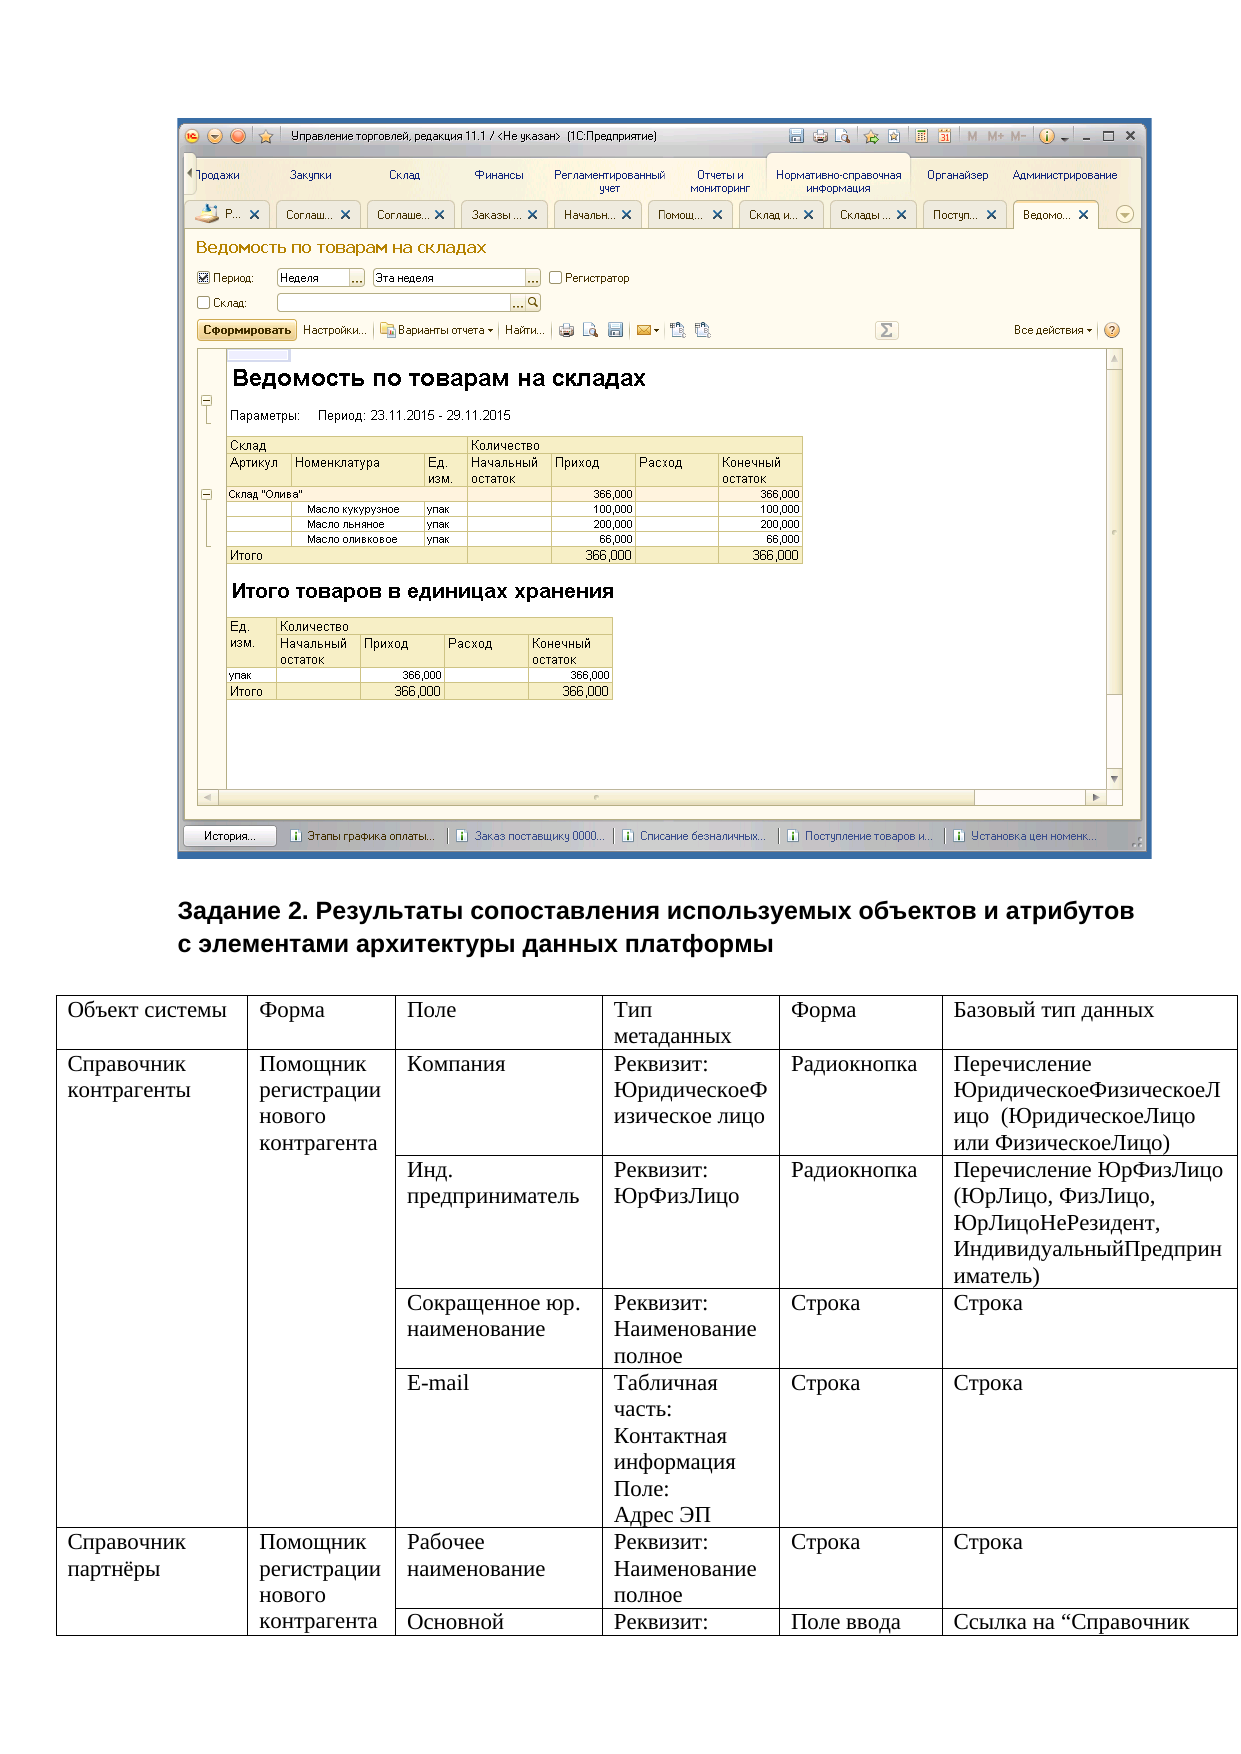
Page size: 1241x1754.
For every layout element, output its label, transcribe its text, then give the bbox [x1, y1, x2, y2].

table_cell Основной менеджер [396, 1609, 602, 1635]
table_cell Радиокнопка [780, 1156, 942, 1288]
table_cell Перечисление ЮрФизЛицо (ЮрЛицо, ФизЛицо, ЮрЛицоНеРезидент, ИндивидуальныйПредприниматель) [943, 1156, 1237, 1288]
table_cell Строка [943, 1528, 1237, 1607]
table_header Базовый тип данных [943, 996, 1237, 1049]
table_cell Перечисление ЮридическоеФизическоеЛицо (ЮридическоеЛицо или ФизическоеЛицо) [943, 1050, 1237, 1155]
table_cell Строка [780, 1369, 942, 1527]
table_cell Справочник партнёры [57, 1528, 247, 1635]
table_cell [943, 1609, 1237, 1635]
list Задание 2. Результаты cопоcтавления иcпользуемых объектов и атрибутов c элементами архитектуры данных платформы [177, 896, 1152, 958]
table_cell Табличная часть: Контактная информация Поле: Адрес ЭП [603, 1369, 779, 1527]
table_header Поле [396, 996, 602, 1049]
table_cell Реквизит: Наименование полное [603, 1289, 779, 1368]
table_cell Реквизит: ЮрФизЛицо [603, 1156, 779, 1288]
table_cell Строка [780, 1289, 942, 1368]
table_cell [603, 1609, 779, 1635]
table_cell Реквизит: ЮридическоеФизическое лицо [603, 1050, 779, 1155]
table_cell Реквизит: Наименование полное [603, 1528, 779, 1607]
table_header Объект системы [57, 996, 247, 1049]
picture [177, 118, 1152, 859]
table_cell Помощник регистрации нового контрагента [248, 1528, 395, 1635]
table_cell Строка [780, 1528, 942, 1607]
table_header Тип метаданных [603, 996, 779, 1049]
table_cell Сокращенное юр. наименование [396, 1289, 602, 1368]
table_cell Радиокнопка [780, 1050, 942, 1155]
table_cell Инд. предприниматель [396, 1156, 602, 1288]
table_cell Компания [396, 1050, 602, 1155]
table_cell Поле ввода [780, 1609, 942, 1635]
table_cell Рабочее наименование [396, 1528, 602, 1607]
table_cell Строка [943, 1369, 1237, 1527]
table_cell E-mail [396, 1369, 602, 1527]
table_cell Помощник регистрации нового контрагента [248, 1050, 395, 1527]
table_header Форма [248, 996, 395, 1049]
table_cell Строка [943, 1289, 1237, 1368]
table_cell Справочник контрагенты [57, 1050, 247, 1527]
table_header Форма [780, 996, 942, 1049]
